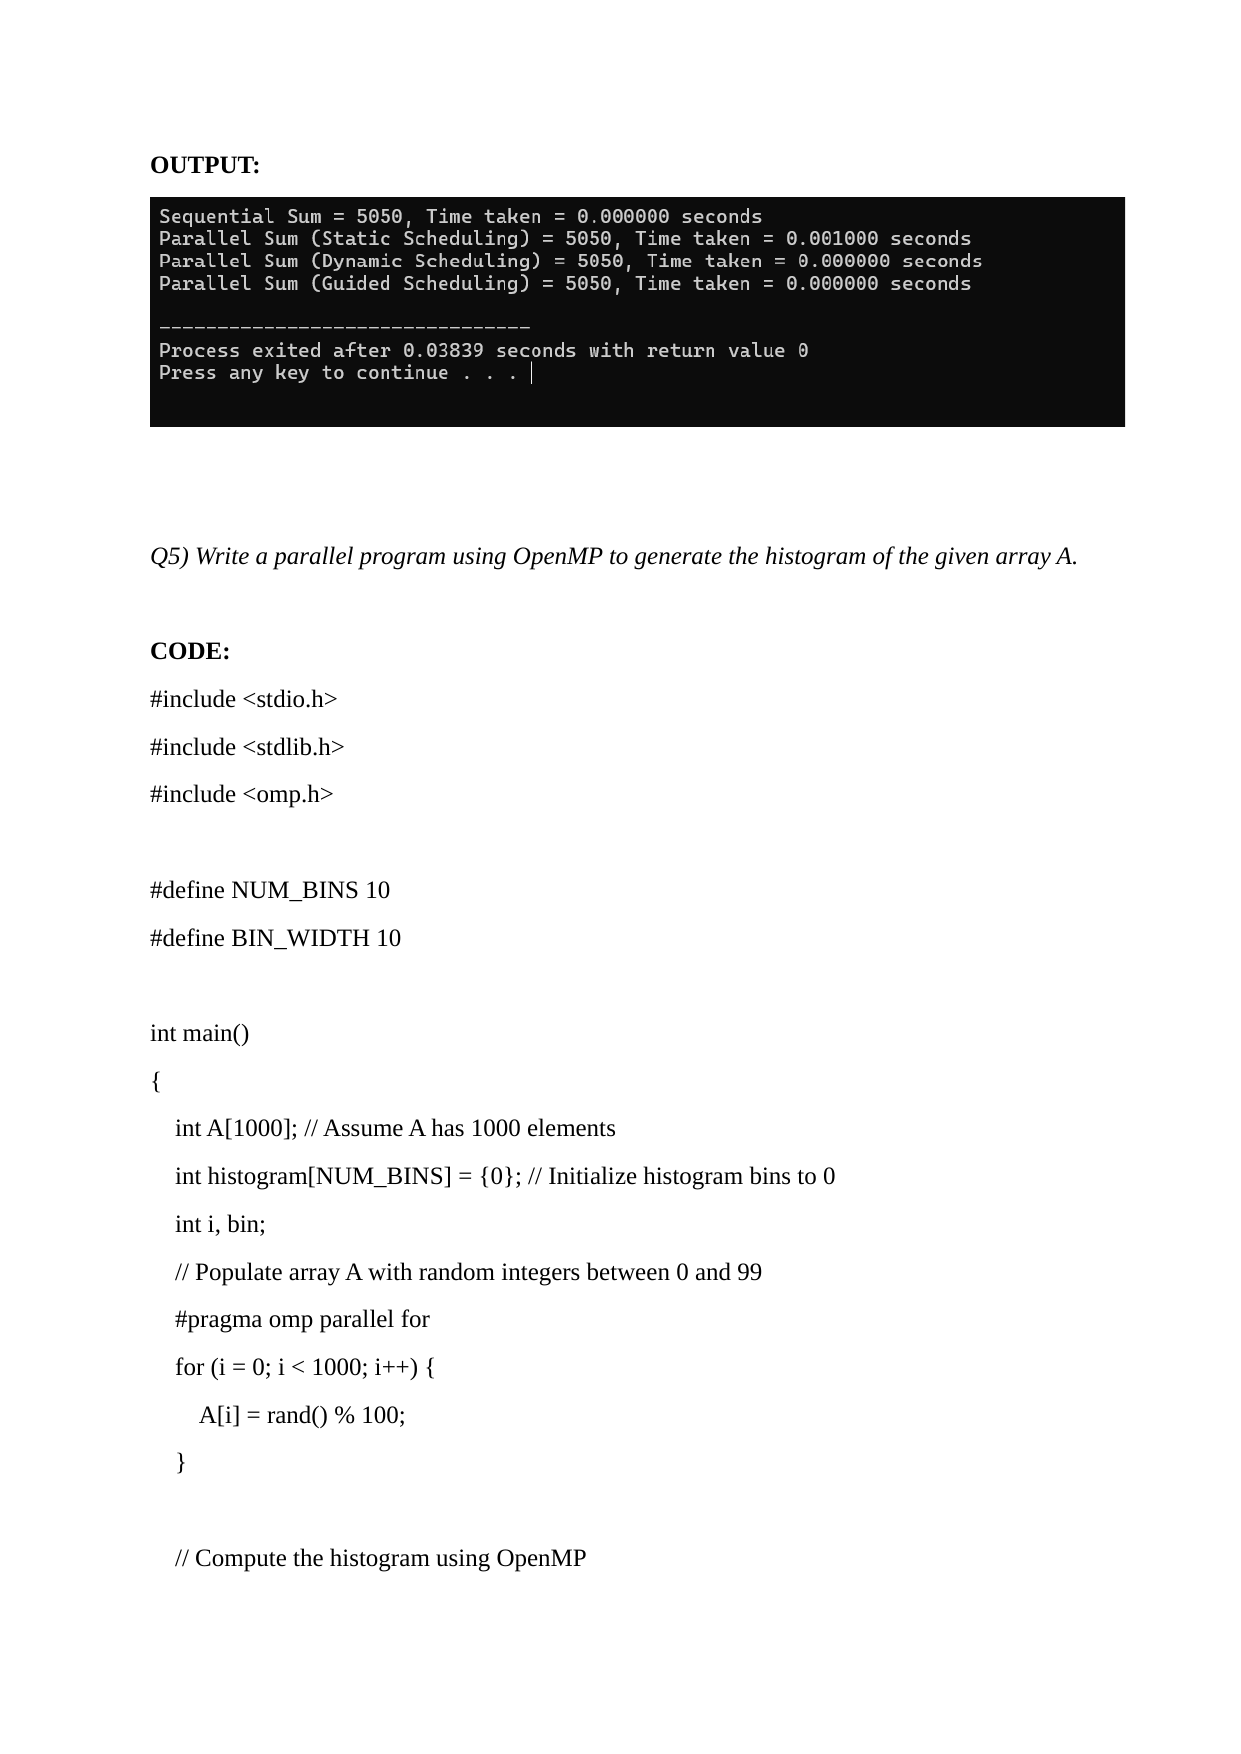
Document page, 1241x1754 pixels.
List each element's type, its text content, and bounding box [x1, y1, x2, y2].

text Q5) Write a parallel program using OpenMP to generate the histogram of the given array A. [150, 541, 1090, 570]
text CODE: [150, 636, 1090, 665]
text int A[1000]; // Assume A has 1000 elements [150, 1113, 1090, 1142]
text { [150, 1066, 1090, 1094]
text A[i] = rand() % 100; [150, 1400, 1090, 1428]
text // Compute the histogram using OpenMP [150, 1543, 1090, 1572]
text // Populate array A with random integers between 0 and 99 [150, 1257, 1090, 1285]
text #include <stdlib.h> [150, 732, 1090, 761]
text } [150, 1447, 1090, 1476]
text #define BIN_WIDTH 10 [150, 923, 1090, 951]
text int i, bin; [150, 1209, 1090, 1238]
text OUTPUT: [150, 150, 1090, 179]
picture [150, 197, 1125, 427]
text #include <stdio.h> [150, 684, 1090, 713]
text int main() [150, 1018, 1090, 1047]
text #include <omp.h> [150, 779, 1090, 808]
text #define NUM_BINS 10 [150, 875, 1090, 904]
text for (i = 0; i < 1000; i++) { [150, 1352, 1090, 1381]
text #pragma omp parallel for [150, 1304, 1090, 1333]
text int histogram[NUM_BINS] = {0}; // Initialize histogram bins to 0 [150, 1161, 1090, 1190]
